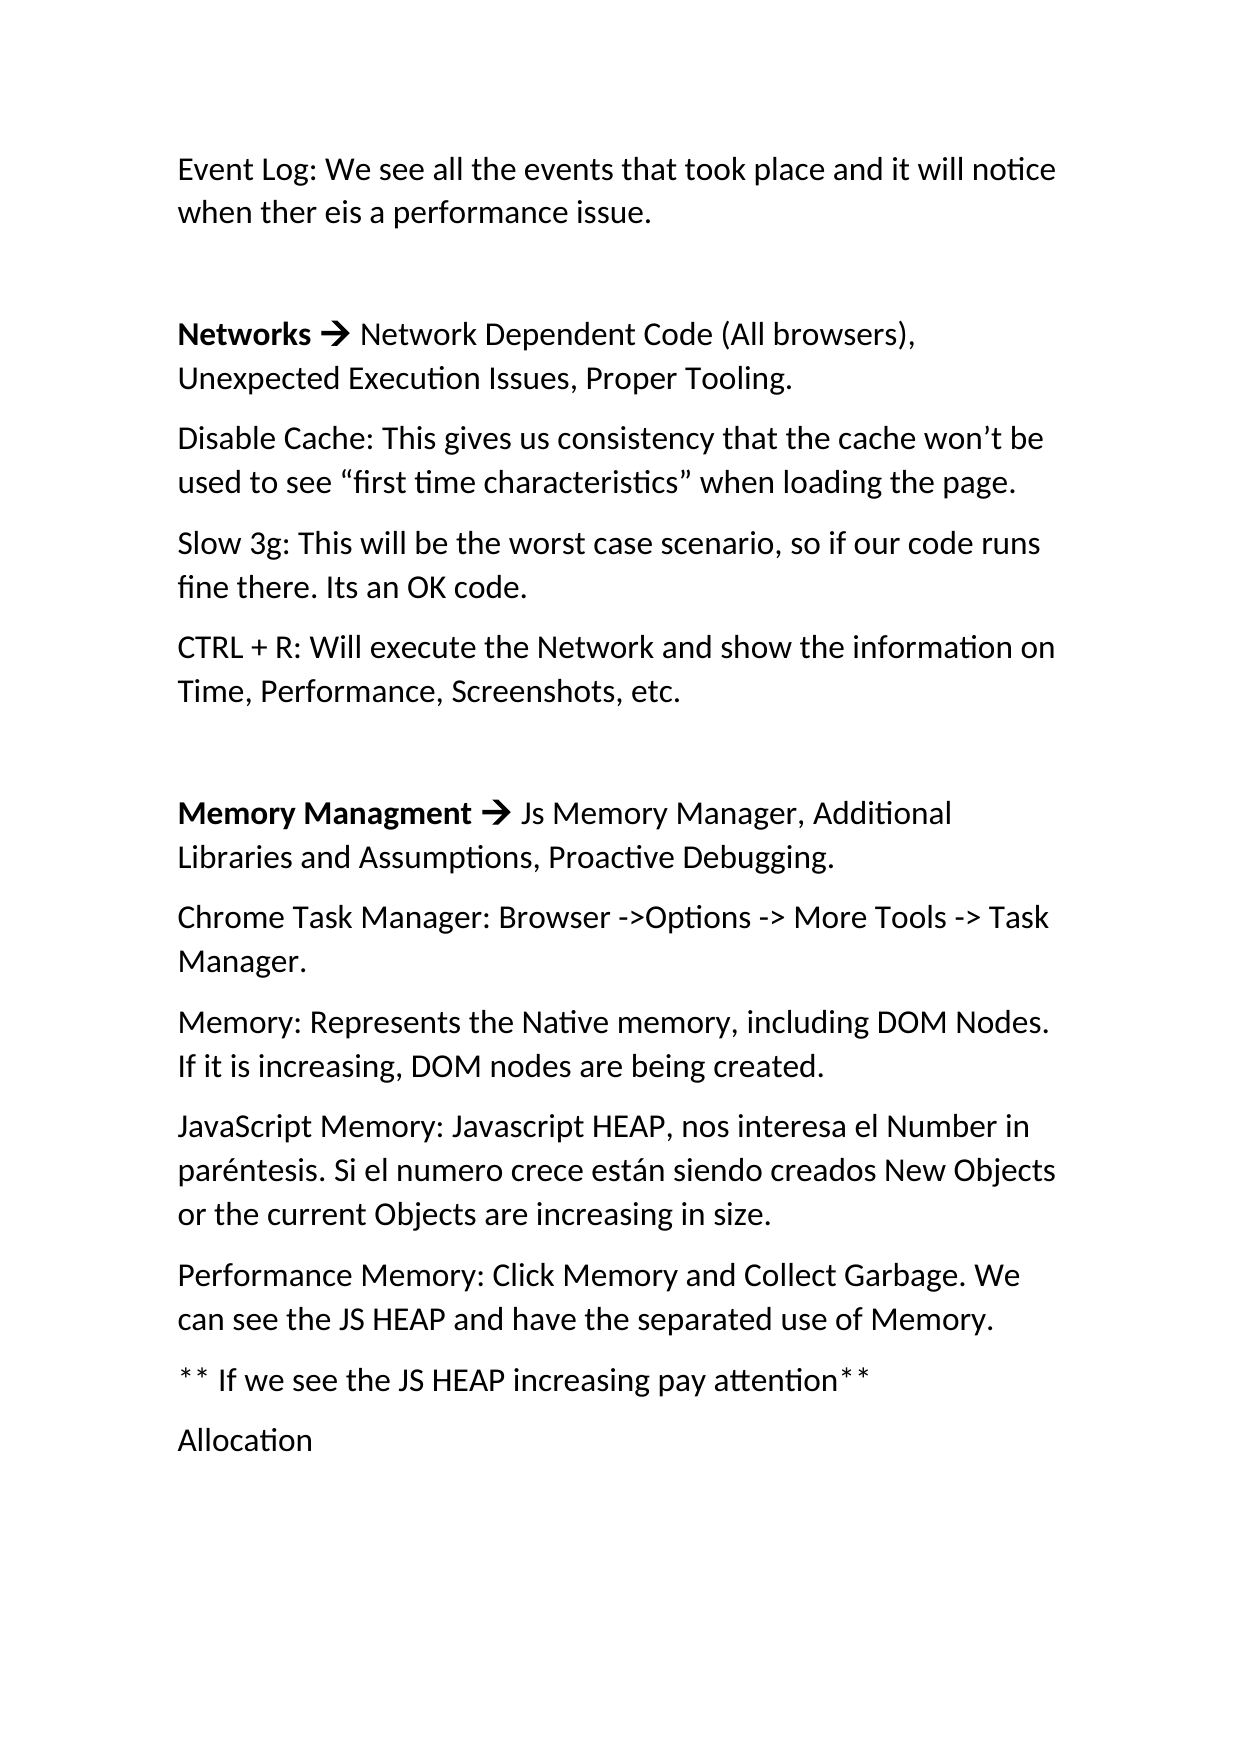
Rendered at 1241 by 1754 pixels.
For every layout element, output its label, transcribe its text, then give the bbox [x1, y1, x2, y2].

text JavaScript Memory: Javascript HEAP, nos interesa el Number in paréntesis. Si el numero crece están siendo creados New Objects or the current Objects are increasing in size. [177, 1106, 1063, 1234]
text ** If we see the JS HEAP increasing pay attention** [177, 1359, 1063, 1399]
text Slow 3g: This will be the worst case scenario, so if our code runs fine there. Its an OK code. [177, 522, 1063, 607]
text Performance Memory: Click Memory and Collect Garbage. We can see the JS HEAP and have the separated use of Memory. [177, 1254, 1063, 1339]
text Memory Managment Js Memory Manager, Additional Libraries and Assumptions, Proactive Debugging. [177, 792, 1063, 876]
text Memory: Represents the Native memory, including DOM Nodes. If it is increasing, DOM nodes are being created. [177, 1001, 1063, 1086]
text Networks Network Dependent Code (All browsers), Unexpected Execution Issues, Proper Tooling. [177, 313, 1063, 397]
text CTRL + R: Will execute the Network and show the information on Time, Performance, Screenshots, etc. [177, 627, 1063, 711]
text Allocation [177, 1419, 1063, 1460]
text Disable Cache: This gives us consistency that the cache won’t be used to see “first time characteristics” when loading the page. [177, 417, 1063, 502]
text Chrome Task Manager: Browser ->Options -> More Tools -> Task Manager. [177, 896, 1063, 981]
text Event Log: We see all the events that took place and it will notice when ther eis a performance issue. [177, 148, 1063, 232]
